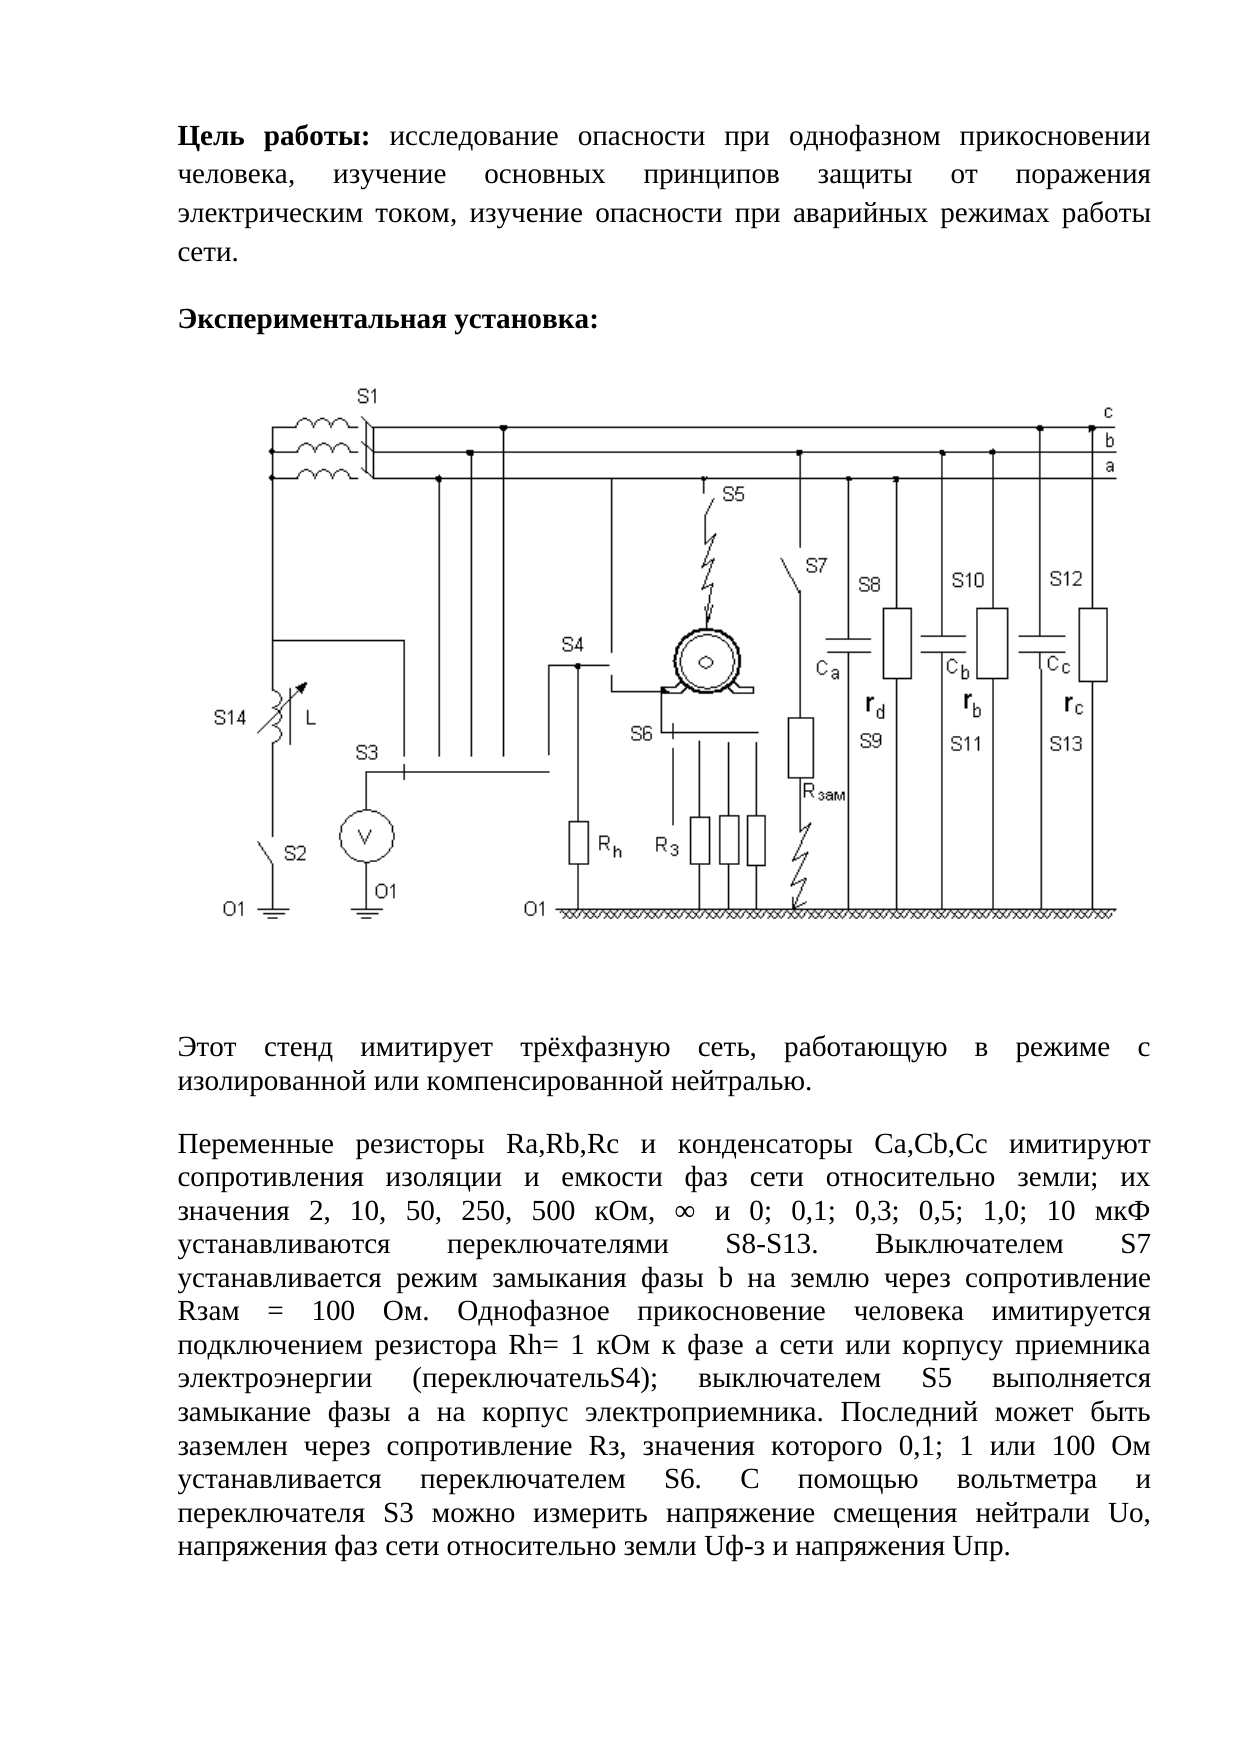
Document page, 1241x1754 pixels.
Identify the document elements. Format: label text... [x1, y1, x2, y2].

picture [202, 364, 1127, 938]
text Этот стенд имитирует трёхфазную сеть, работающую в режиме с изолированной или компенсированной нейтралью. [177, 1029, 1152, 1097]
text Переменные резисторы Ra,Rb,Rc и конденсаторы Са,Cb,Cc имитируют сопротивления изоляции и емкости фаз сети относительно земли; их значения 2, 10, 50, 250, 500 кОм, ∞ и 0; 0,1; 0,3; 0,5; 1,0; 10 мкФ устанавливаются переключателями S8-S13. Выключателем S7 устанавливается режим замыкания фазы b на землю через сопротивление Rзам = 100 Ом. Однофазное прикосновение человека имитируется подключением резистора Rh= 1 кОм к фазе а сети или корпусу приемника электроэнергии (переключательS4); выключателем S5 выполняется замыкание фазы а на корпус электроприемника. Последний может быть заземлен через сопротивление Rз, значения которого 0,1; 1 или 100 Ом устанавливается переключателем S6. С помощью вольтметра и переключателя S3 можно измерить напряжение смещения нейтрали Uo, напряжения фаз сети относительно земли Uф-з и напряжения Uпр. [177, 1126, 1152, 1562]
text Экспериментальная установка: [177, 301, 1152, 335]
text Цель работы: исследование опасности при однофазном прикосновении человека, изучение основных принципов защиты от поражения электрическим током, изучение опасности при аварийных режимах работы сети. [177, 118, 1152, 267]
